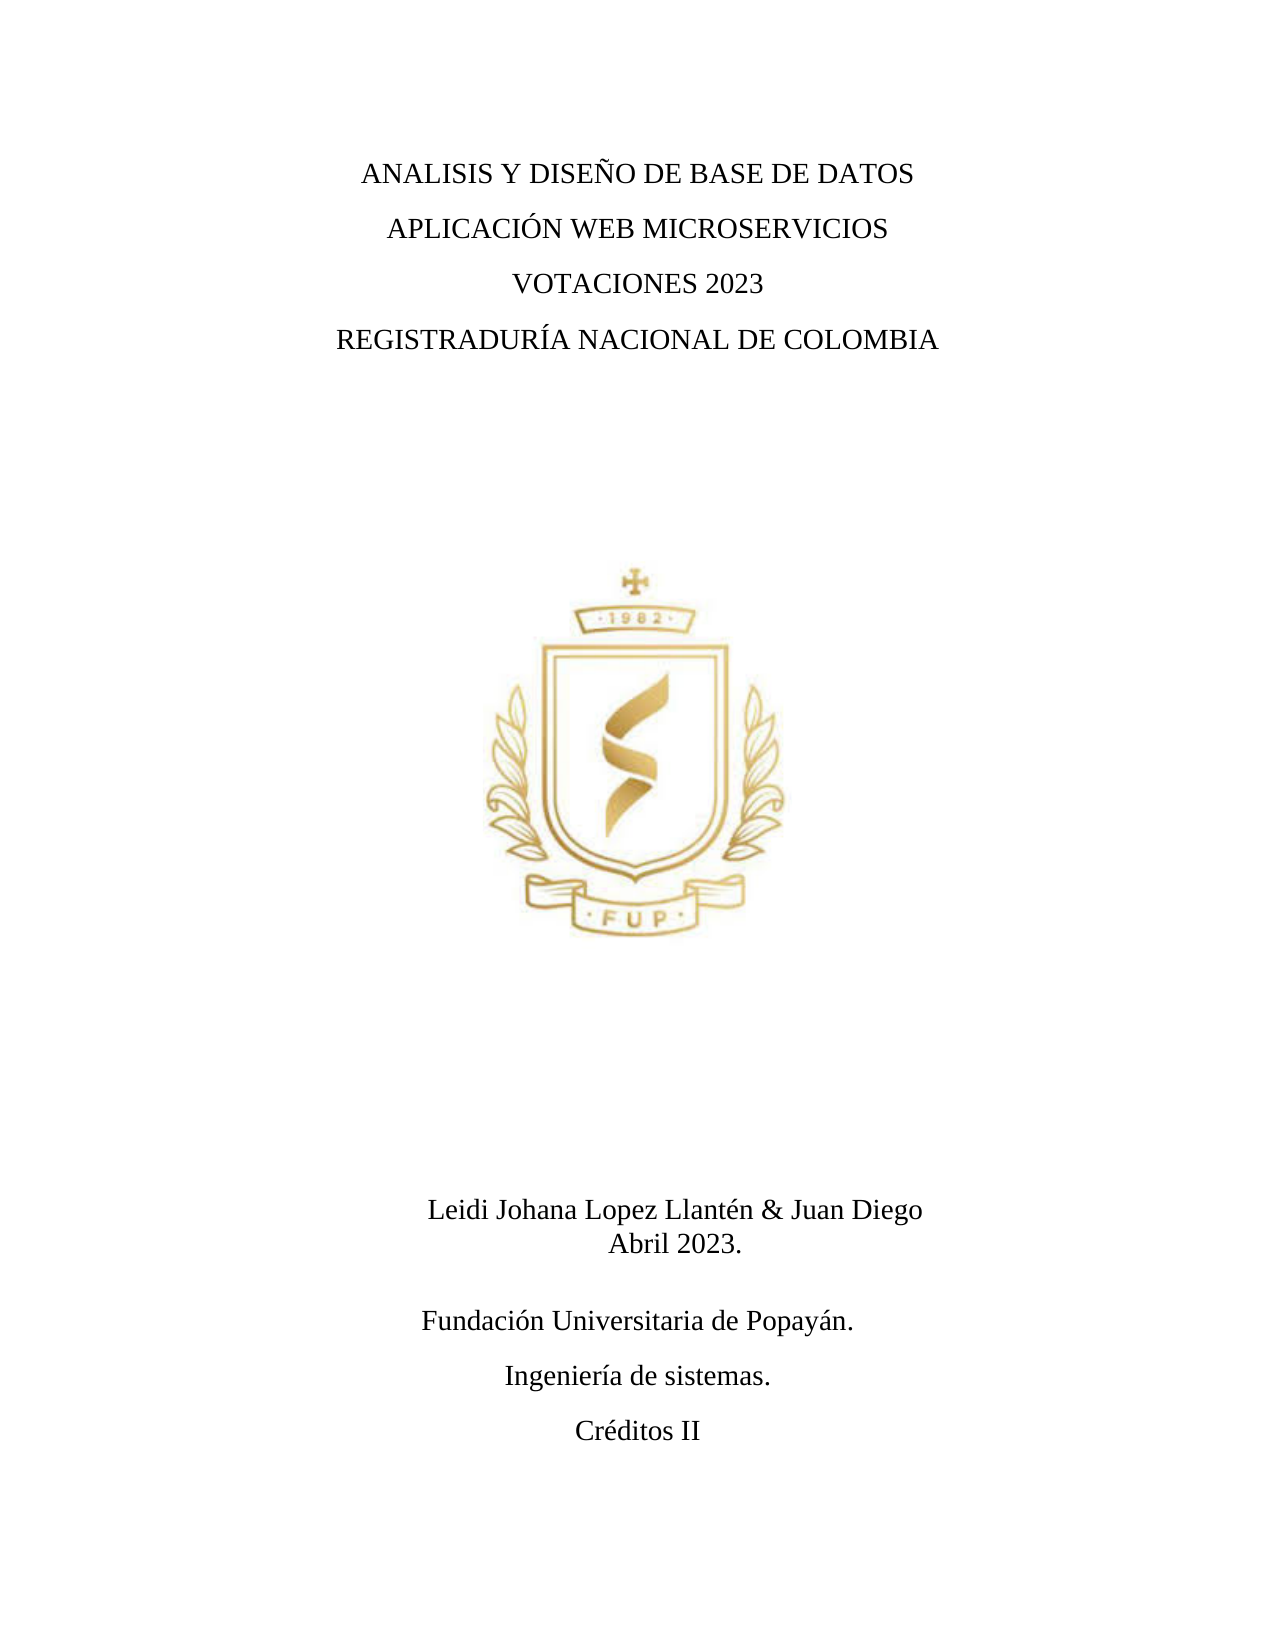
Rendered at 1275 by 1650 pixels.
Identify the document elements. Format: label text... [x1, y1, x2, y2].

text Abril 2023. [150, 1226, 1125, 1259]
title VOTACIONES 2023 [150, 267, 1125, 300]
title Ingeniería de sistemas. [150, 1358, 1125, 1392]
text Créditos II [150, 1413, 1125, 1447]
picture [482, 549, 793, 949]
title APLICACIÓN WEB MICROSERVICIOS [150, 211, 1125, 245]
text Leidi Johana Lopez Llantén & Juan Diego [150, 1192, 1125, 1226]
title REGISTRADURÍA NACIONAL DE COLOMBIA [150, 322, 1125, 355]
title ANALISIS Y DISEÑO DE BASE DE DATOS [150, 156, 1125, 189]
title Fundación Universitaria de Popayán. [150, 1303, 1125, 1336]
